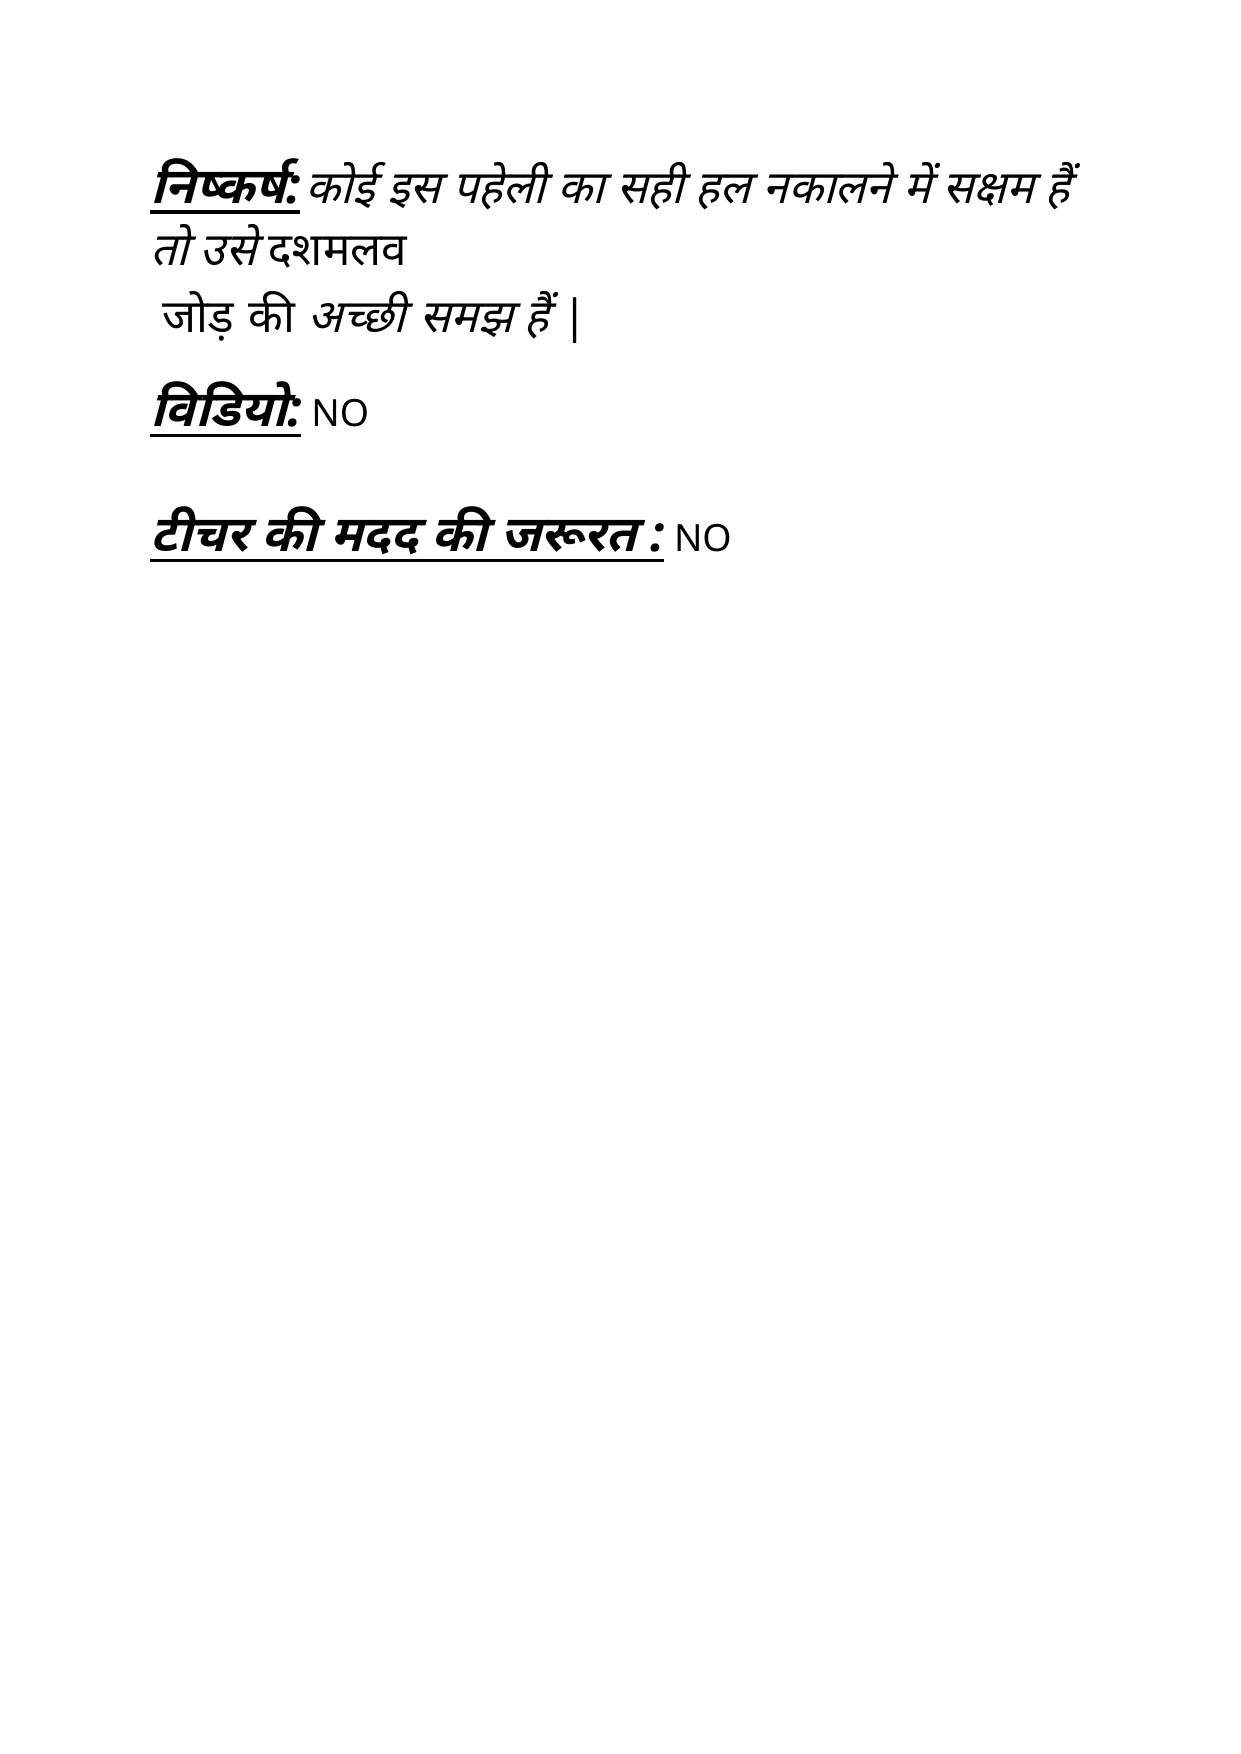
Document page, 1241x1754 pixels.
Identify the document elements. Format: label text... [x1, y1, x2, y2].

text निष्कर्ष: कोई इस पहेली का सही हल नकालने में सक्षम हैं तो उसे दशमलव [150, 150, 1090, 284]
text विडियो: NO [150, 373, 1090, 447]
text जोड़ की अच्छी समझ हैं | [150, 284, 1090, 351]
text टीचर की मदद की जरूरत : NO [150, 498, 1090, 572]
